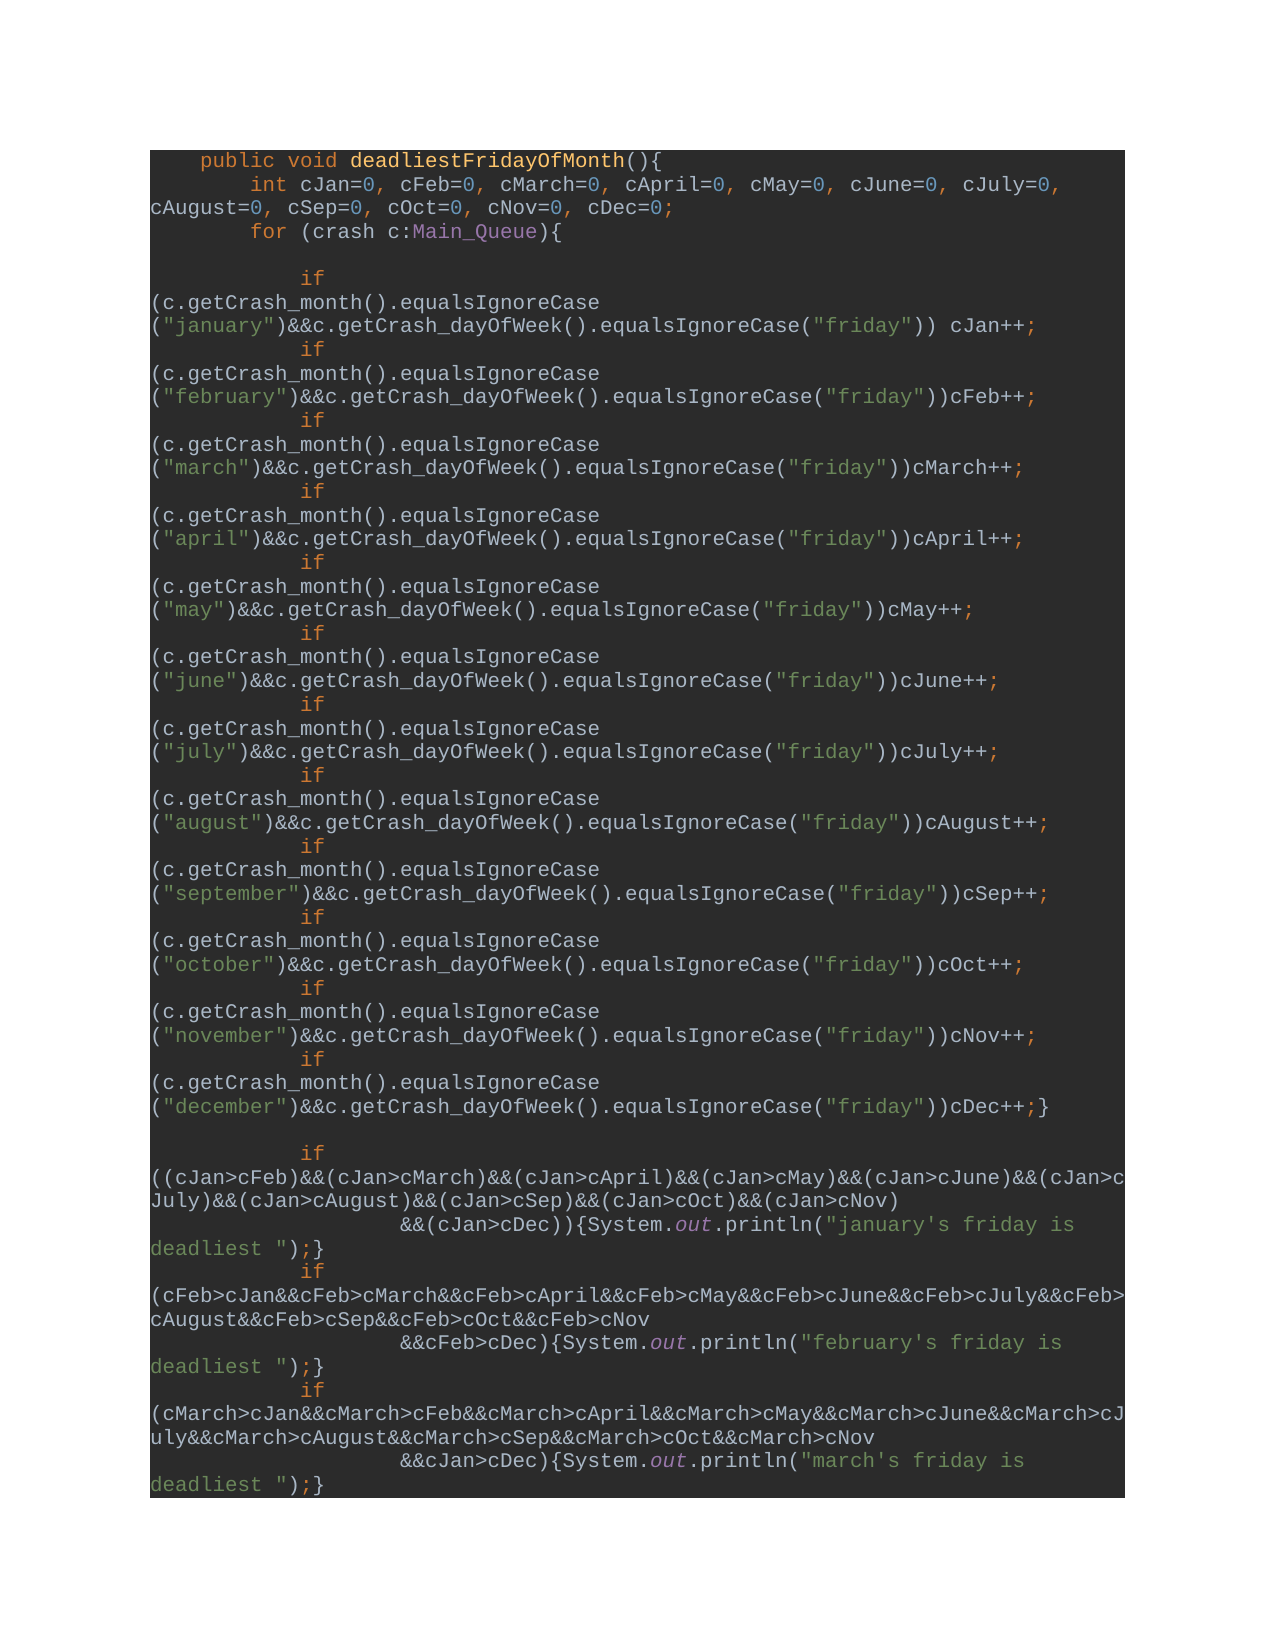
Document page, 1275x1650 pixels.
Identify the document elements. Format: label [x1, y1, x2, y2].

text [150, 150, 1125, 1498]
